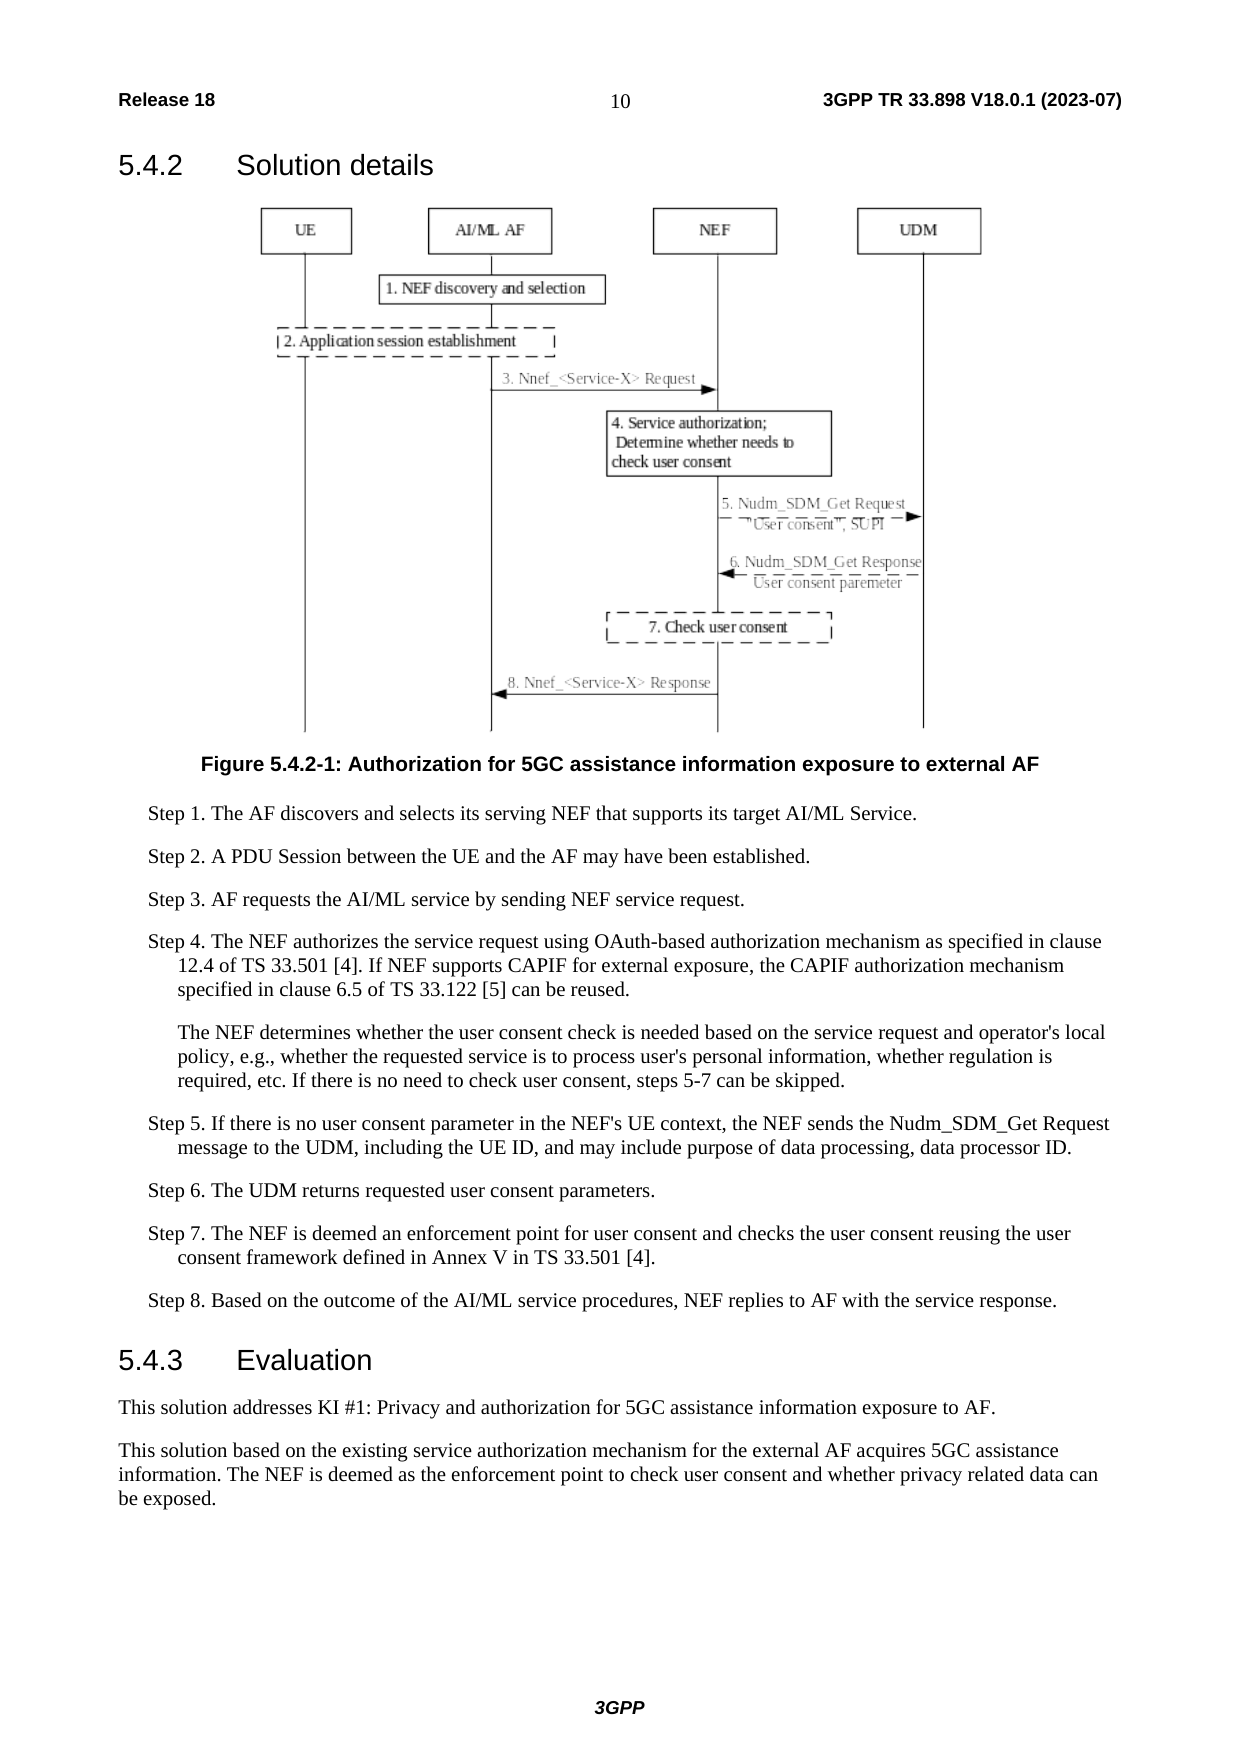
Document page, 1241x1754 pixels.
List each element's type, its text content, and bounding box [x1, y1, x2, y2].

text Step 6. The UDM returns requested user consent parameters. [148, 1178, 1122, 1202]
text Step 4. The NEF authorizes the service request using OAuth-based authorization mechanism as specified in clause 12.4 of TS 33.501 [4]. If NEF supports CAPIF for external exposure, the CAPIF authorization mechanism specified in clause 6.5 of TS 33.122 [5] can be reused. [148, 929, 1122, 1001]
text Step 1. The AF discovers and selects its serving NEF that supports its target AI/ML Service. [148, 801, 1122, 825]
text This solution based on the existing service authorization mechanism for the external AF acquires 5GC assistance information. The NEF is deemed as the enforcement point to check user consent and whether privacy related data can be exposed. [118, 1438, 1122, 1510]
text This solution addresses KI #1: Privacy and authorization for 5GC assistance information exposure to AF. [118, 1395, 1122, 1419]
subtitle 5.4.3 Evaluation [118, 1343, 1122, 1377]
text Step 5. If there is no user consent parameter in the NEF's UE context, the NEF sends the Nudm_SDM_Get Request message to the UDM, including the UE ID, and may include purpose of data processing, data processor ID. [148, 1111, 1122, 1159]
text Step 7. The NEF is deemed an enforcement point for user consent and checks the user consent reusing the user consent framework defined in Annex V in TS 33.501 [4]. [148, 1221, 1122, 1269]
text The NEF determines whether the user consent check is needed based on the service request and operator's local policy, e.g., whether the requested service is to process user's personal information, whether regulation is required, etc. If there is no need to check user consent, steps 5-7 can be skipped. [148, 1020, 1122, 1092]
text Step 2. A PDU Session between the UE and the AF may have been established. [148, 844, 1122, 868]
text Figure 5.4.2-1: Authorization for 5GC assistance information exposure to external AF [118, 752, 1122, 776]
subtitle 5.4.2 Solution details [118, 147, 1122, 181]
text Step 8. Based on the outcome of the AI/ML service procedures, NEF replies to AF with the service response. [148, 1288, 1122, 1312]
text Step 3. AF requests the AI/ML service by sending NEF service request. [148, 886, 1122, 911]
